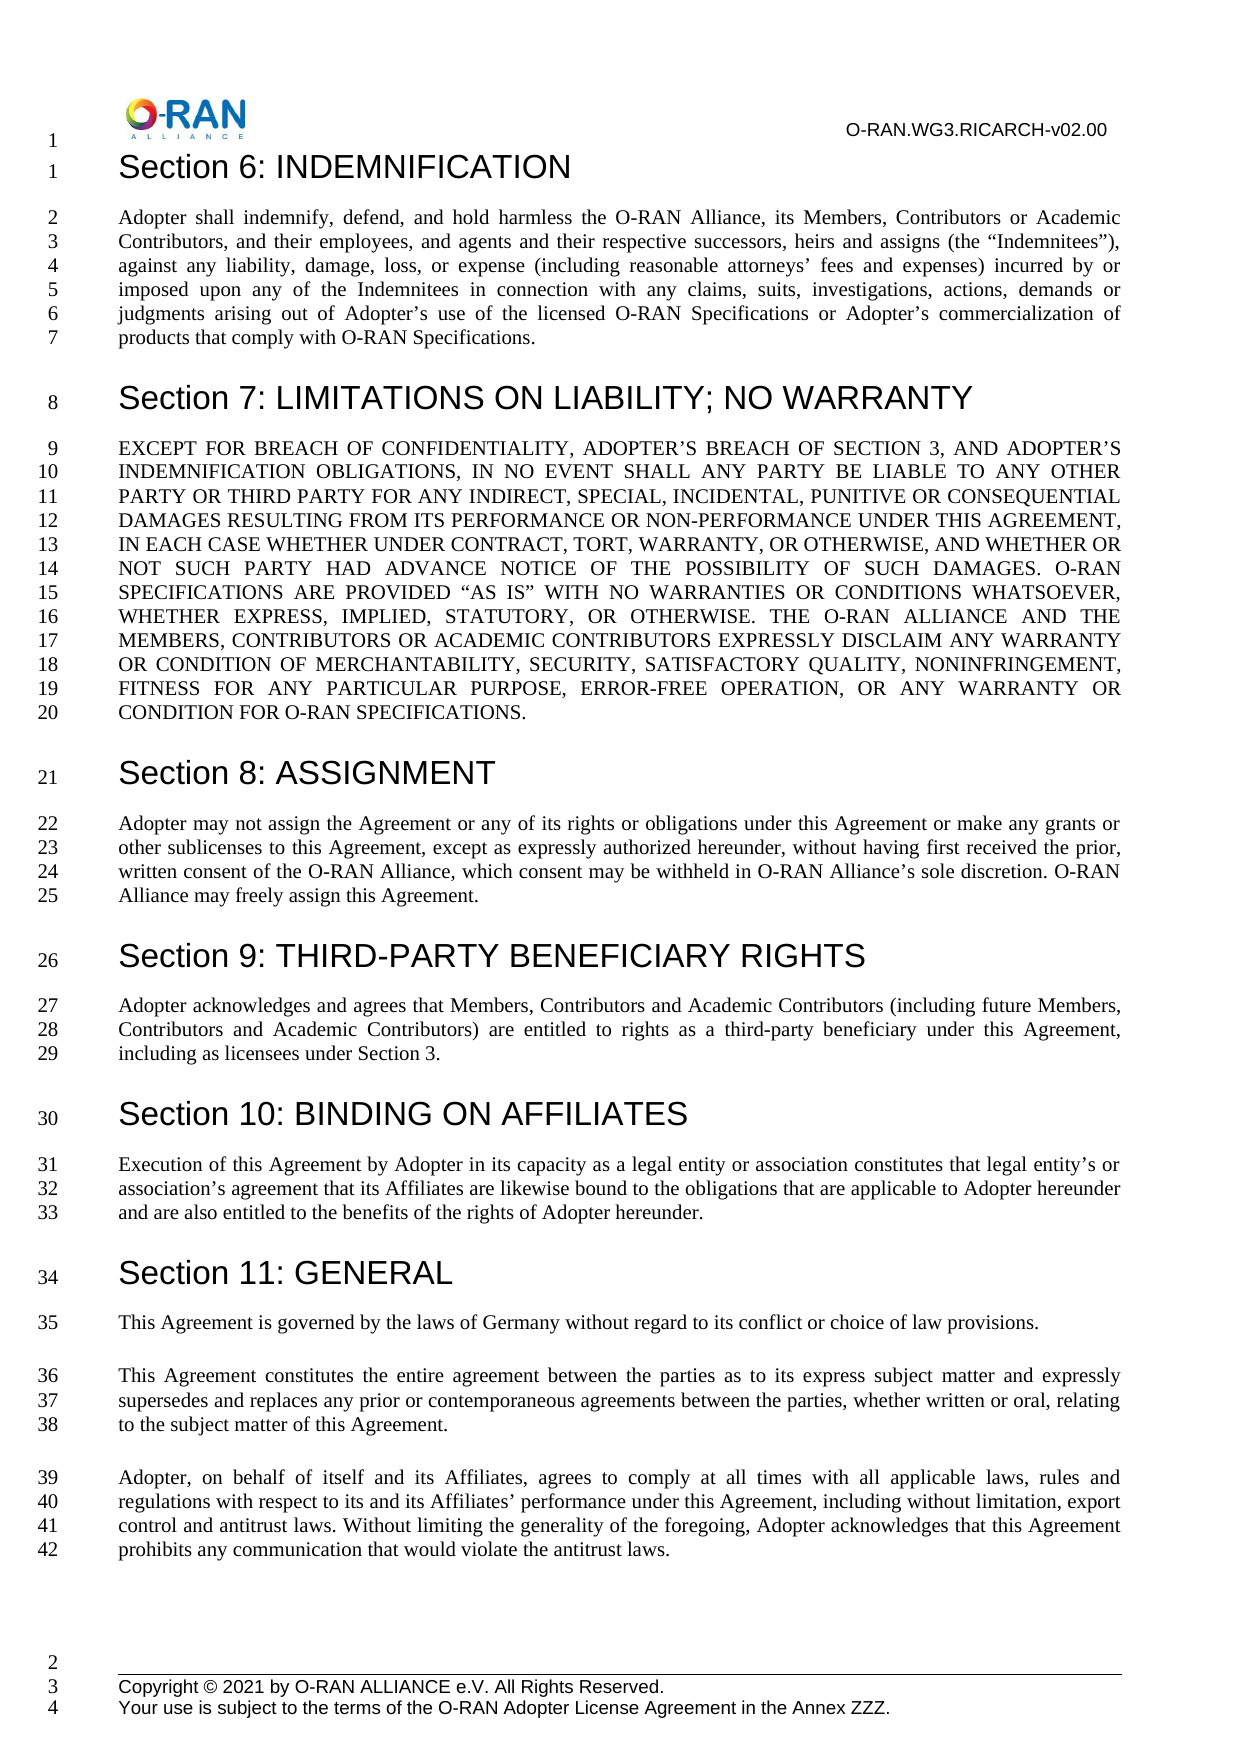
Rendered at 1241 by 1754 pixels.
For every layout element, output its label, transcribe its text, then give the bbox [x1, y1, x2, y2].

subtitle Section 10: BINDING ON AFFILIATES [118, 1094, 1122, 1133]
subtitle Section 6: INDEMNIFICATION [118, 147, 1122, 186]
subtitle Section 9: THIRD-PARTY BENEFICIARY RIGHTS [118, 936, 1122, 974]
text Adopter acknowledges and agrees that Members, Contributors and Academic Contributors (including future Members, Contributors and Academic Contributors) are entitled to rights as a third-party beneficiary under this Agreement, including as licensees under Section 3. [118, 993, 1122, 1065]
text Execution of this Agreement by Adopter in its capacity as a legal entity or association constitutes that legal entity’s or association’s agreement that its Affiliates are likewise bound to the obligations that are applicable to Adopter hereunder and are also entitled to the benefits of the rights of Adopter hereunder. [118, 1152, 1122, 1224]
subtitle Section 7: LIMITATIONS ON LIABILITY; NO WARRANTY [118, 378, 1122, 417]
text Adopter, on behalf of itself and its Affiliates, agrees to comply at all times with all applicable laws, rules and regulations with respect to its and its Affiliates’ performance under this Agreement, including without limitation, export control and antitrust laws. Without limiting the generality of the foregoing, Adopter acknowledges that this Agreement prohibits any communication that would violate the antitrust laws. [118, 1465, 1122, 1561]
text EXCEPT FOR BREACH OF CONFIDENTIALITY, ADOPTER’S BREACH OF SECTION 3, AND ADOPTER’S INDEMNIFICATION OBLIGATIONS, IN NO EVENT SHALL ANY PARTY BE LIABLE TO ANY OTHER PARTY OR THIRD PARTY FOR ANY INDIRECT, SPECIAL, INCIDENTAL, PUNITIVE OR CONSEQUENTIAL DAMAGES RESULTING FROM ITS PERFORMANCE OR NON-PERFORMANCE UNDER THIS AGREEMENT, IN EACH CASE WHETHER UNDER CONTRACT, TORT, WARRANTY, OR OTHERWISE, AND WHETHER OR NOT SUCH PARTY HAD ADVANCE NOTICE OF THE POSSIBILITY OF SUCH DAMAGES. O-RAN SPECIFICATIONS ARE PROVIDED “AS IS” WITH NO WARRANTIES OR CONDITIONS WHATSOEVER, WHETHER EXPRESS, IMPLIED, STATUTORY, OR OTHERWISE. THE O-RAN ALLIANCE AND THE MEMBERS, CONTRIBUTORS OR ACADEMIC CONTRIBUTORS EXPRESSLY DISCLAIM ANY WARRANTY OR CONDITION OF MERCHANTABILITY, SECURITY, SATISFACTORY QUALITY, NONINFRINGEMENT, FITNESS FOR ANY PARTICULAR PURPOSE, ERROR-FREE OPERATION, OR ANY WARRANTY OR CONDITION FOR O-RAN SPECIFICATIONS. [118, 435, 1122, 724]
text This Agreement is governed by the laws of Germany without regard to its conflict or choice of law provisions. [118, 1310, 1122, 1334]
text This Agreement constitutes the entire agreement between the parties as to its express subject matter and expressly supersedes and replaces any prior or contemporaneous agreements between the parties, whether written or oral, relating to the subject matter of this Agreement. [118, 1363, 1122, 1436]
subtitle Section 8: ASSIGNMENT [118, 753, 1122, 792]
picture [118, 88, 256, 148]
subtitle Section 11: GENERAL [118, 1253, 1122, 1291]
text Adopter may not assign the Agreement or any of its rights or obligations under this Agreement or make any grants or other sublicenses to this Agreement, except as expressly authorized hereunder, without having first received the prior, written consent of the O-RAN Alliance, which consent may be withheld in O-RAN Alliance’s sole discretion. O-RAN Alliance may freely assign this Agreement. [118, 811, 1122, 907]
text Adopter shall indemnify, defend, and hold harmless the O-RAN Alliance, its Members, Contributors or Academic Contributors, and their employees, and agents and their respective successors, heirs and assigns (the “Indemnitees”), against any liability, damage, loss, or expense (including reasonable attorneys’ fees and expenses) incurred by or imposed upon any of the Indemnitees in connection with any claims, suits, investigations, actions, demands or judgments arising out of Adopter’s use of the licensed O-RAN Specifications or Adopter’s commercialization of products that comply with O-RAN Specifications. [118, 205, 1122, 349]
